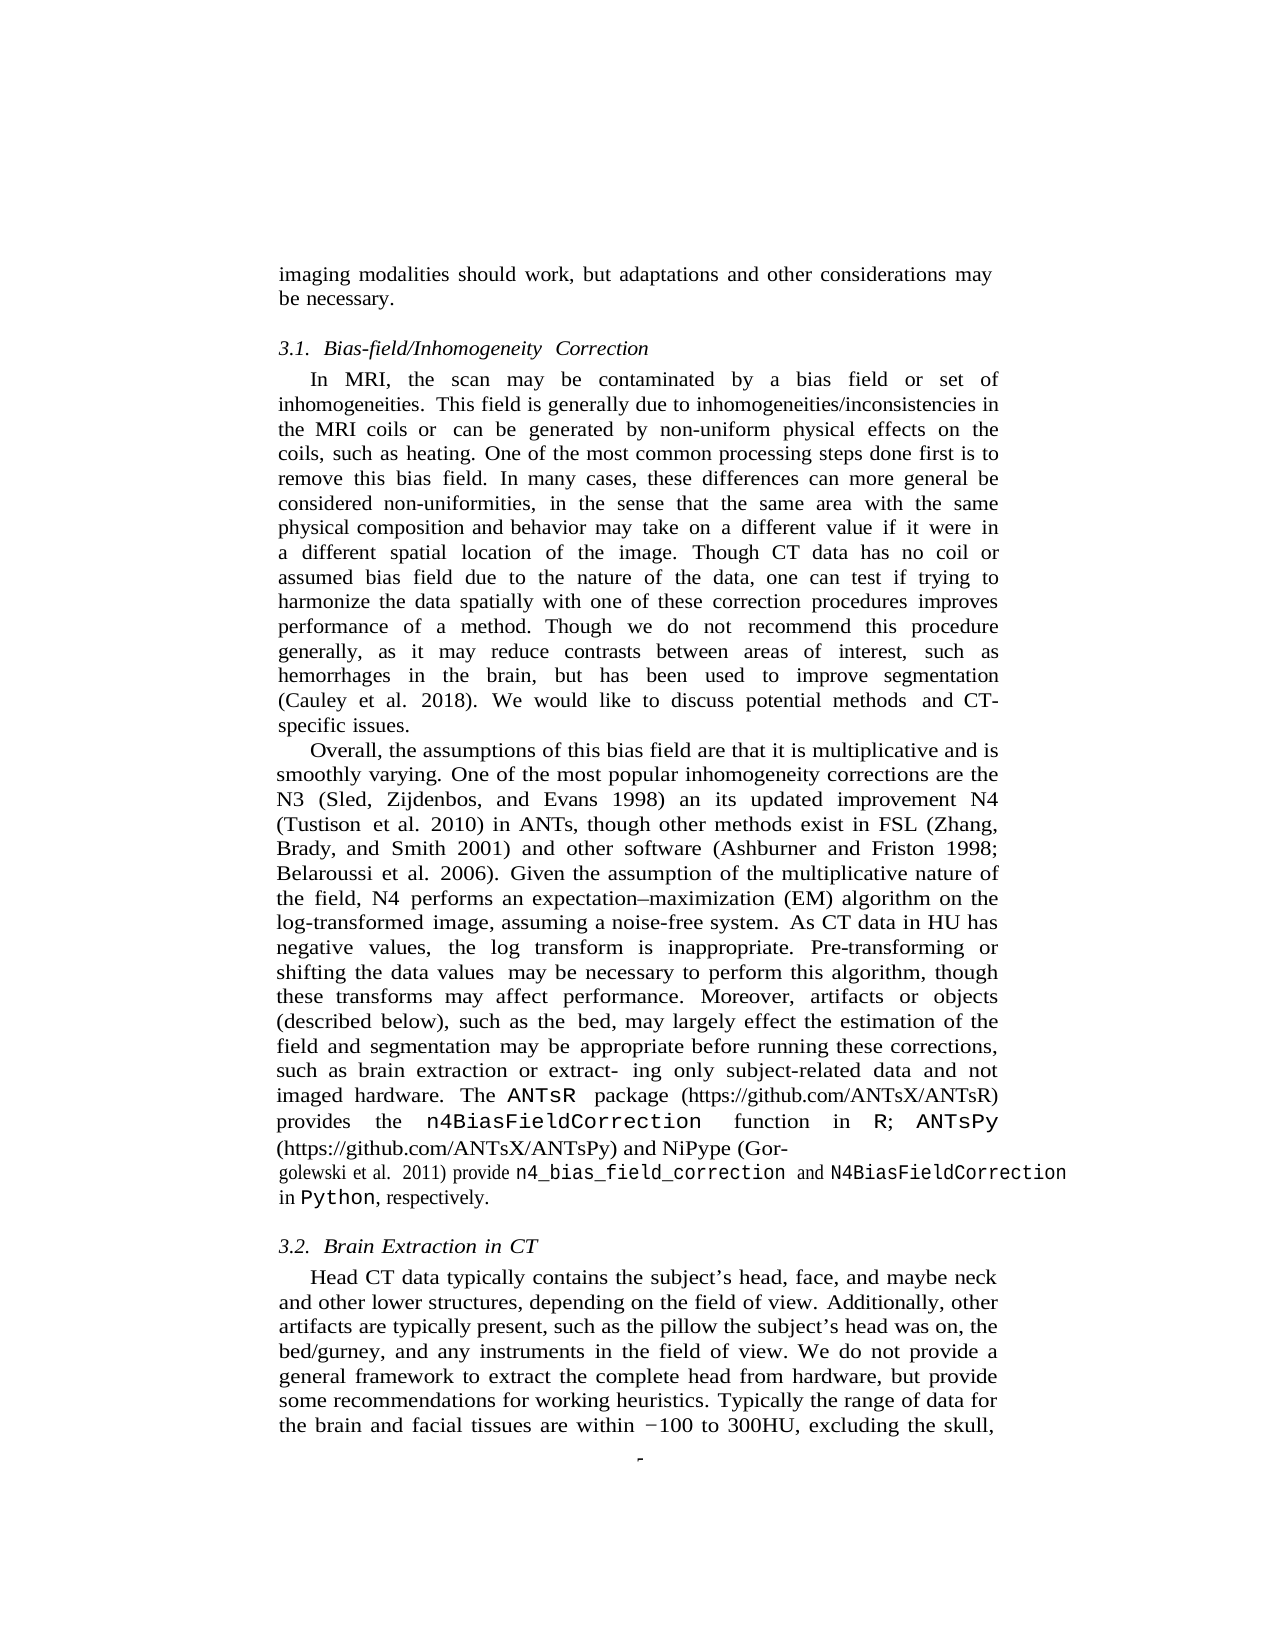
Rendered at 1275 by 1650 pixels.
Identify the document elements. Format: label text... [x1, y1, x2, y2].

list Brain Extraction in CT [279, 1234, 1096, 1258]
text Overall, the assumptions of this bias field are that it is multiplicative and is smoothly varying. One of the most popular inhomogeneity corrections are the N3 (Sled, Zijdenbos, and Evans 1998) an its updated improvement N4 (Tustison et al. 2010) in ANTs, though other methods exist in FSL (Zhang, Brady, and Smith 2001) and other software (Ashburner and Friston 1998; Belaroussi et al. 2006). Given the assumption of the multiplicative nature of the field, N4 performs an expectation–maximization (EM) algorithm on the log-transformed image, assuming a noise-free system. As CT data in HU has negative values, the log transform is inappropriate. Pre-transforming or shifting the data values may be necessary to perform this algorithm, though these transforms may affect performance. Moreover, artifacts or objects (described below), such as the bed, may largely effect the estimation of the field and segmentation may be appropriate before running these corrections, such as brain extraction or extract- ing only subject-related data and not imaged hardware. The ANTsR package (https://github.com/ANTsX/ANTsR) provides the n4BiasFieldCorrection function in R; ANTsPy (https://github.com/ANTsX/ANTsPy) and NiPype (Gor- [276, 737, 998, 1160]
text golewski et al. 2011) provide n4_bias_field_correction and N4BiasFieldCorrection [279, 1161, 1096, 1184]
list Bias-field/Inhomogeneity Correction [279, 336, 1096, 360]
text imaging modalities should work, but adaptations and other considerations may be necessary. [279, 262, 995, 310]
text In MRI, the scan may be contaminated by a bias field or set of inhomogeneities. This field is generally due to inhomogeneities/inconsistencies in the MRI coils or can be generated by non-uniform physical effects on the coils, such as heating. One of the most common processing steps done first is to remove this bias field. In many cases, these differences can more general be considered non-uniformities, in the sense that the same area with the same physical composition and behavior may take on a different value if it were in a different spatial location of the image. Though CT data has no coil or assumed bias field due to the nature of the data, one can test if trying to harmonize the data spatially with one of these correction procedures improves performance of a method. Though we do not recommend this procedure generally, as it may reduce contrasts between areas of interest, such as hemorrhages in the brain, but has been used to improve segmentation (Cauley et al. 2018). We would like to discuss potential methods and CT-specific issues. [278, 367, 999, 737]
text in Python, respectively. [279, 1184, 1096, 1209]
text Head CT data typically contains the subject’s head, face, and maybe neck and other lower structures, depending on the field of view. Additionally, other artifacts are typically present, such as the pillow the subject’s head was on, the bed/gurney, and any instruments in the field of view. We do not provide a general framework to extract the complete head from hardware, but provide some recommendations for working heuristics. Typically the range of data for the brain and facial tissues are within −100 to 300HU, excluding the skull, [279, 1265, 998, 1437]
